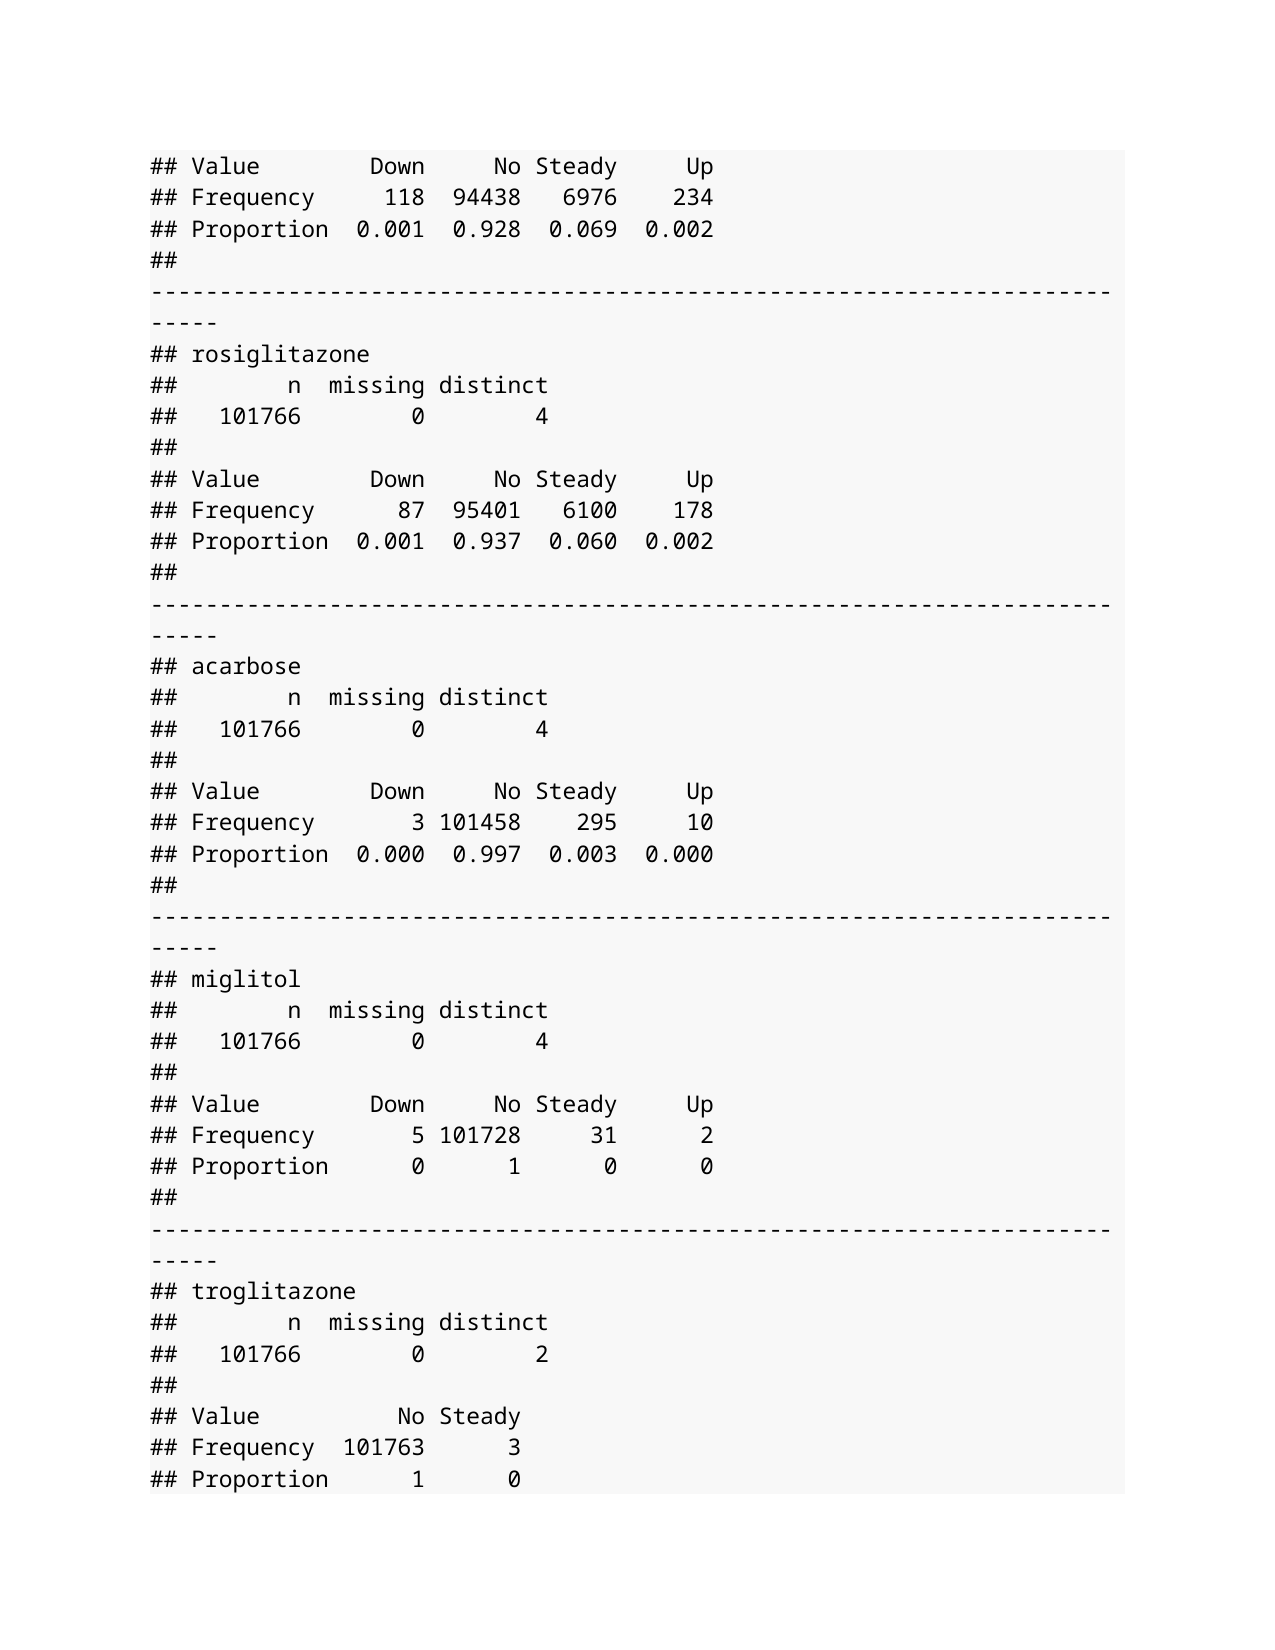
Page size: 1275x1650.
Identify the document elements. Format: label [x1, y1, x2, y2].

text [150, 150, 1125, 1494]
